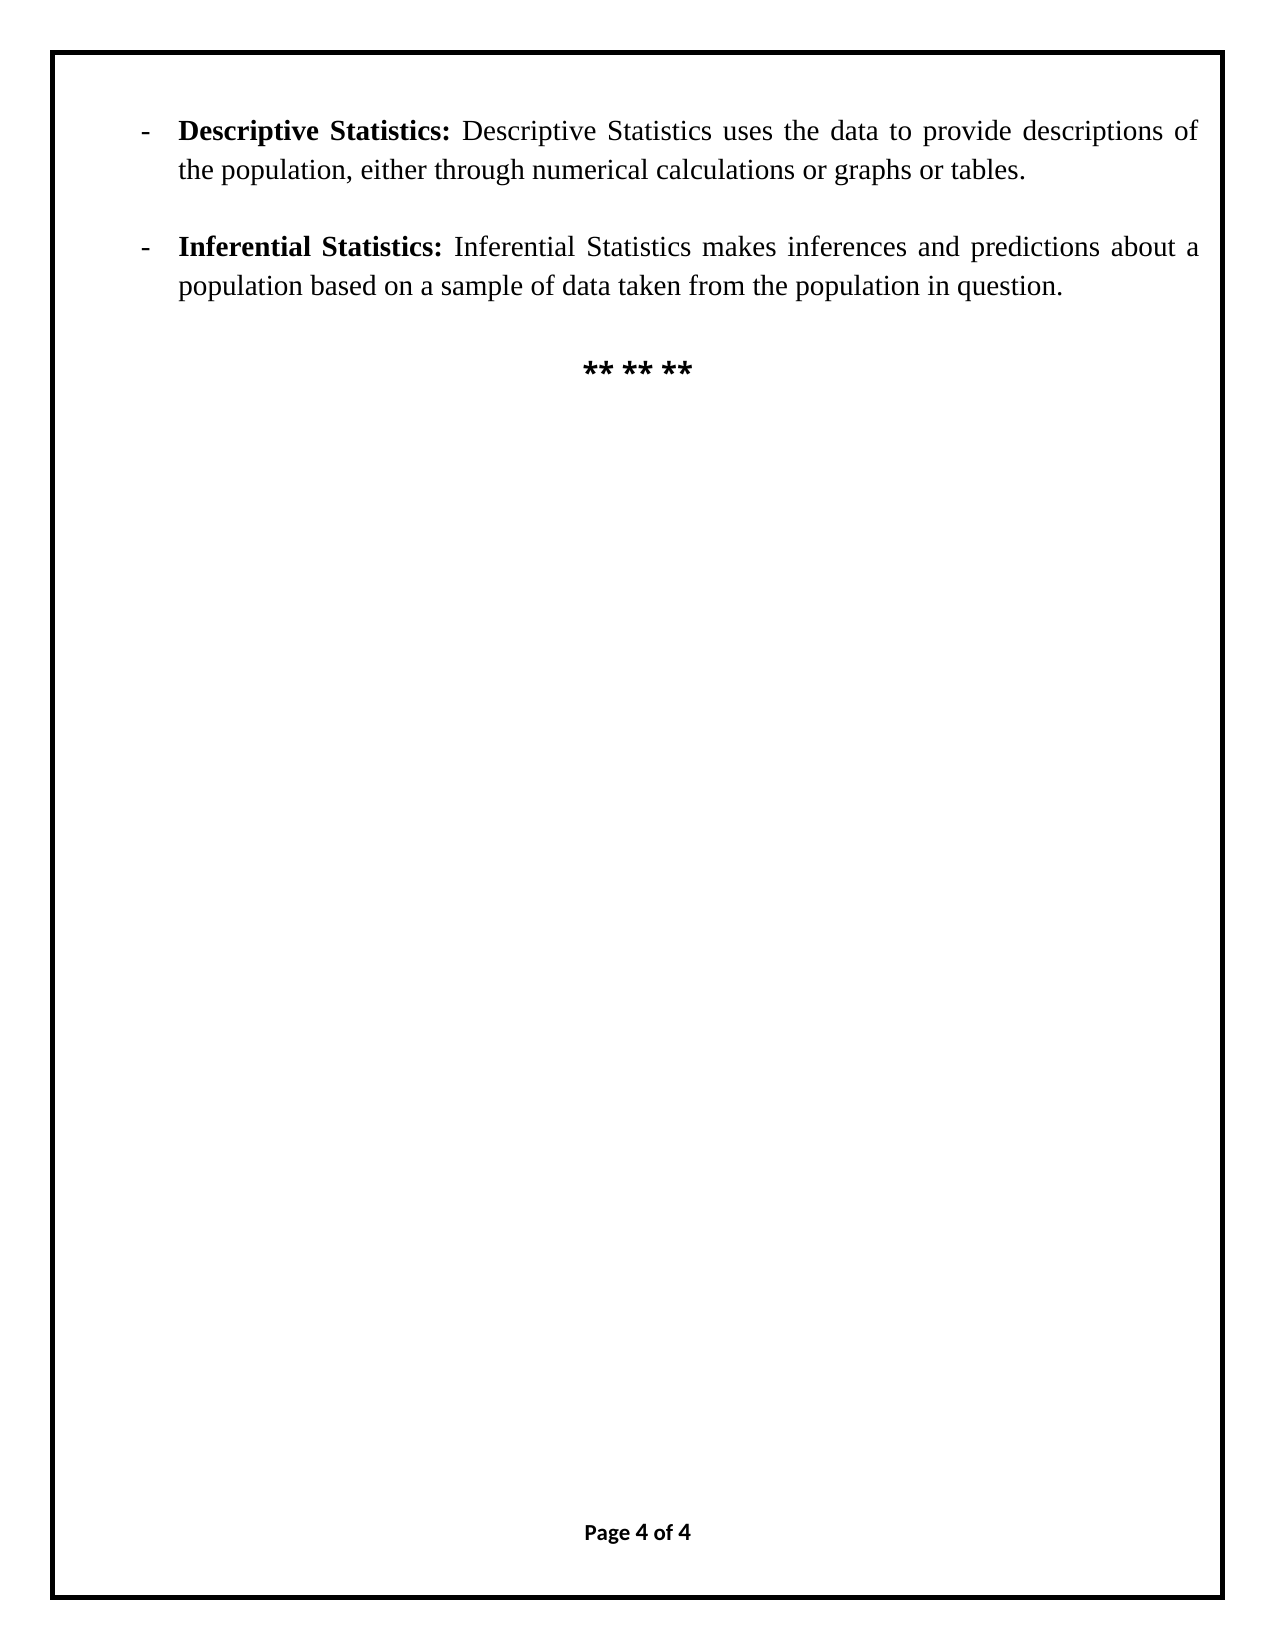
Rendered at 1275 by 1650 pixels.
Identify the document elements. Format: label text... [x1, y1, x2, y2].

list Descriptive Statistics: Descriptive Statistics uses the data to provide descriptions of the population, either through numerical calculations or graphs or tables. [141, 113, 1200, 186]
text ** ** ** [75, 352, 1200, 392]
list Inferential Statistics: Inferential Statistics makes inferences and predictions about a population based on a sample of data taken from the population in question. [141, 229, 1200, 301]
